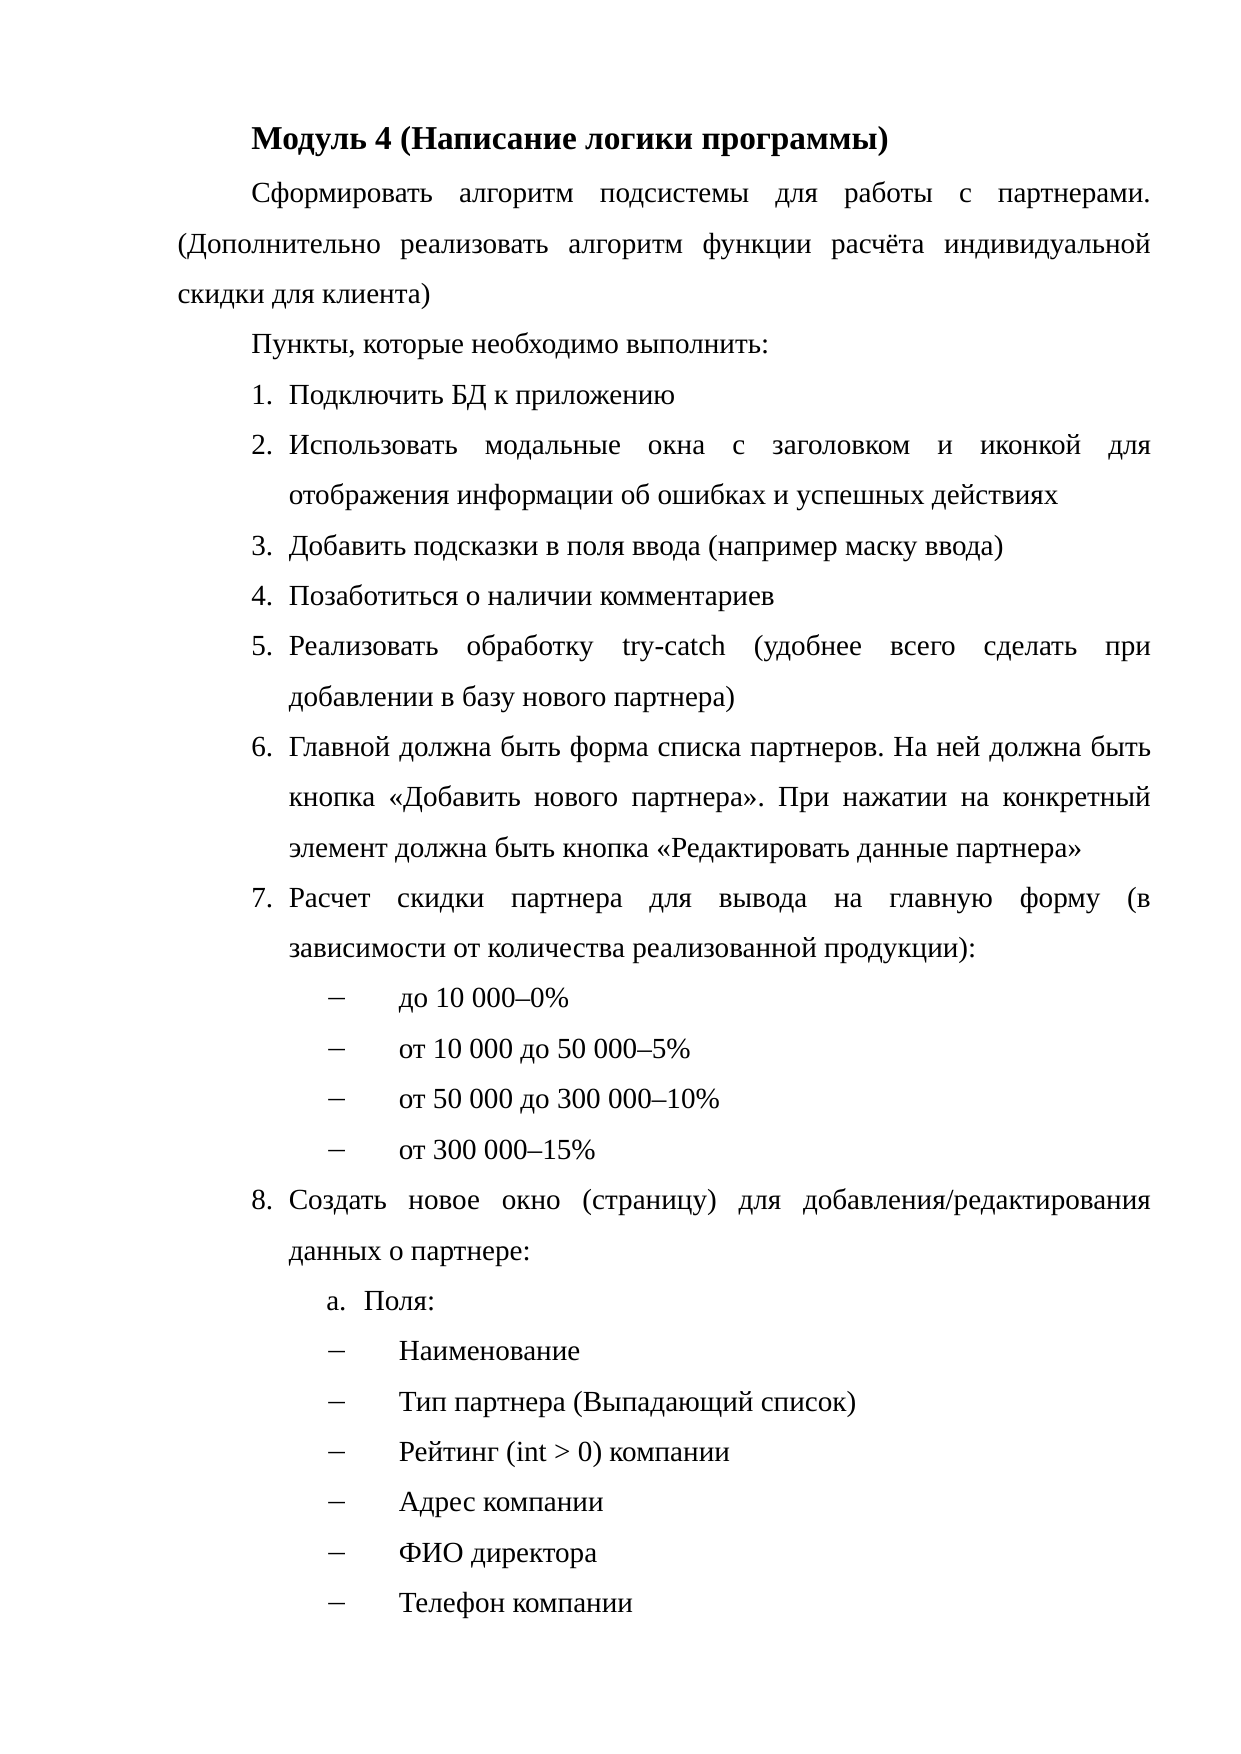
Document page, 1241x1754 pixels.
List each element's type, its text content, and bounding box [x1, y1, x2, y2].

list Телефон компании [251, 1585, 1152, 1619]
list Адрес компании [251, 1484, 1152, 1518]
list Расчет скидки партнера для вывода на главную форму (в зависимости от количества реализованной продукции): [251, 880, 1152, 964]
list Создать новое окно (страницу) для добавления/редактирования данных о партнере: [251, 1182, 1152, 1266]
list Позаботиться о наличии комментариев [251, 578, 1152, 612]
text Модуль 4 (Написание логики программы) [177, 118, 1152, 156]
list до 10 000–0% [251, 981, 1152, 1014]
list от 10 000 до 50 000–5% [251, 1031, 1152, 1065]
list Главной должна быть форма списка партнеров. На ней должна быть кнопка «Добавить нового партнера». При нажатии на конкретный элемент должна быть кнопка «Редактировать данные партнера» [251, 729, 1152, 863]
list Рейтинг (int > 0) компании [251, 1434, 1152, 1468]
list Наименование [251, 1333, 1152, 1367]
list Реализовать обработку try-catch (удобнее всего сделать при добавлении в базу нового партнера) [251, 628, 1152, 712]
list Поля: [326, 1283, 1152, 1316]
list ФИО директора [251, 1535, 1152, 1568]
list Использовать модальные окна с заголовком и иконкой для отображения информации об ошибках и успешных действиях [251, 427, 1152, 511]
list от 300 000–15% [251, 1132, 1152, 1166]
list Добавить подсказки в поля ввода (например маску ввода) [251, 528, 1152, 561]
list Подключить БД к приложению [251, 377, 1152, 410]
list от 50 000 до 300 000–10% [251, 1081, 1152, 1115]
text Сформировать алгоритм подсистемы для работы с партнерами. (Дополнительно реализовать алгоритм функции расчёта индивидуальной скидки для клиента) [177, 176, 1152, 310]
list Тип партнера (Выпадающий список) [251, 1384, 1152, 1417]
text Пункты, которые необходимо выполнить: [177, 327, 1152, 360]
